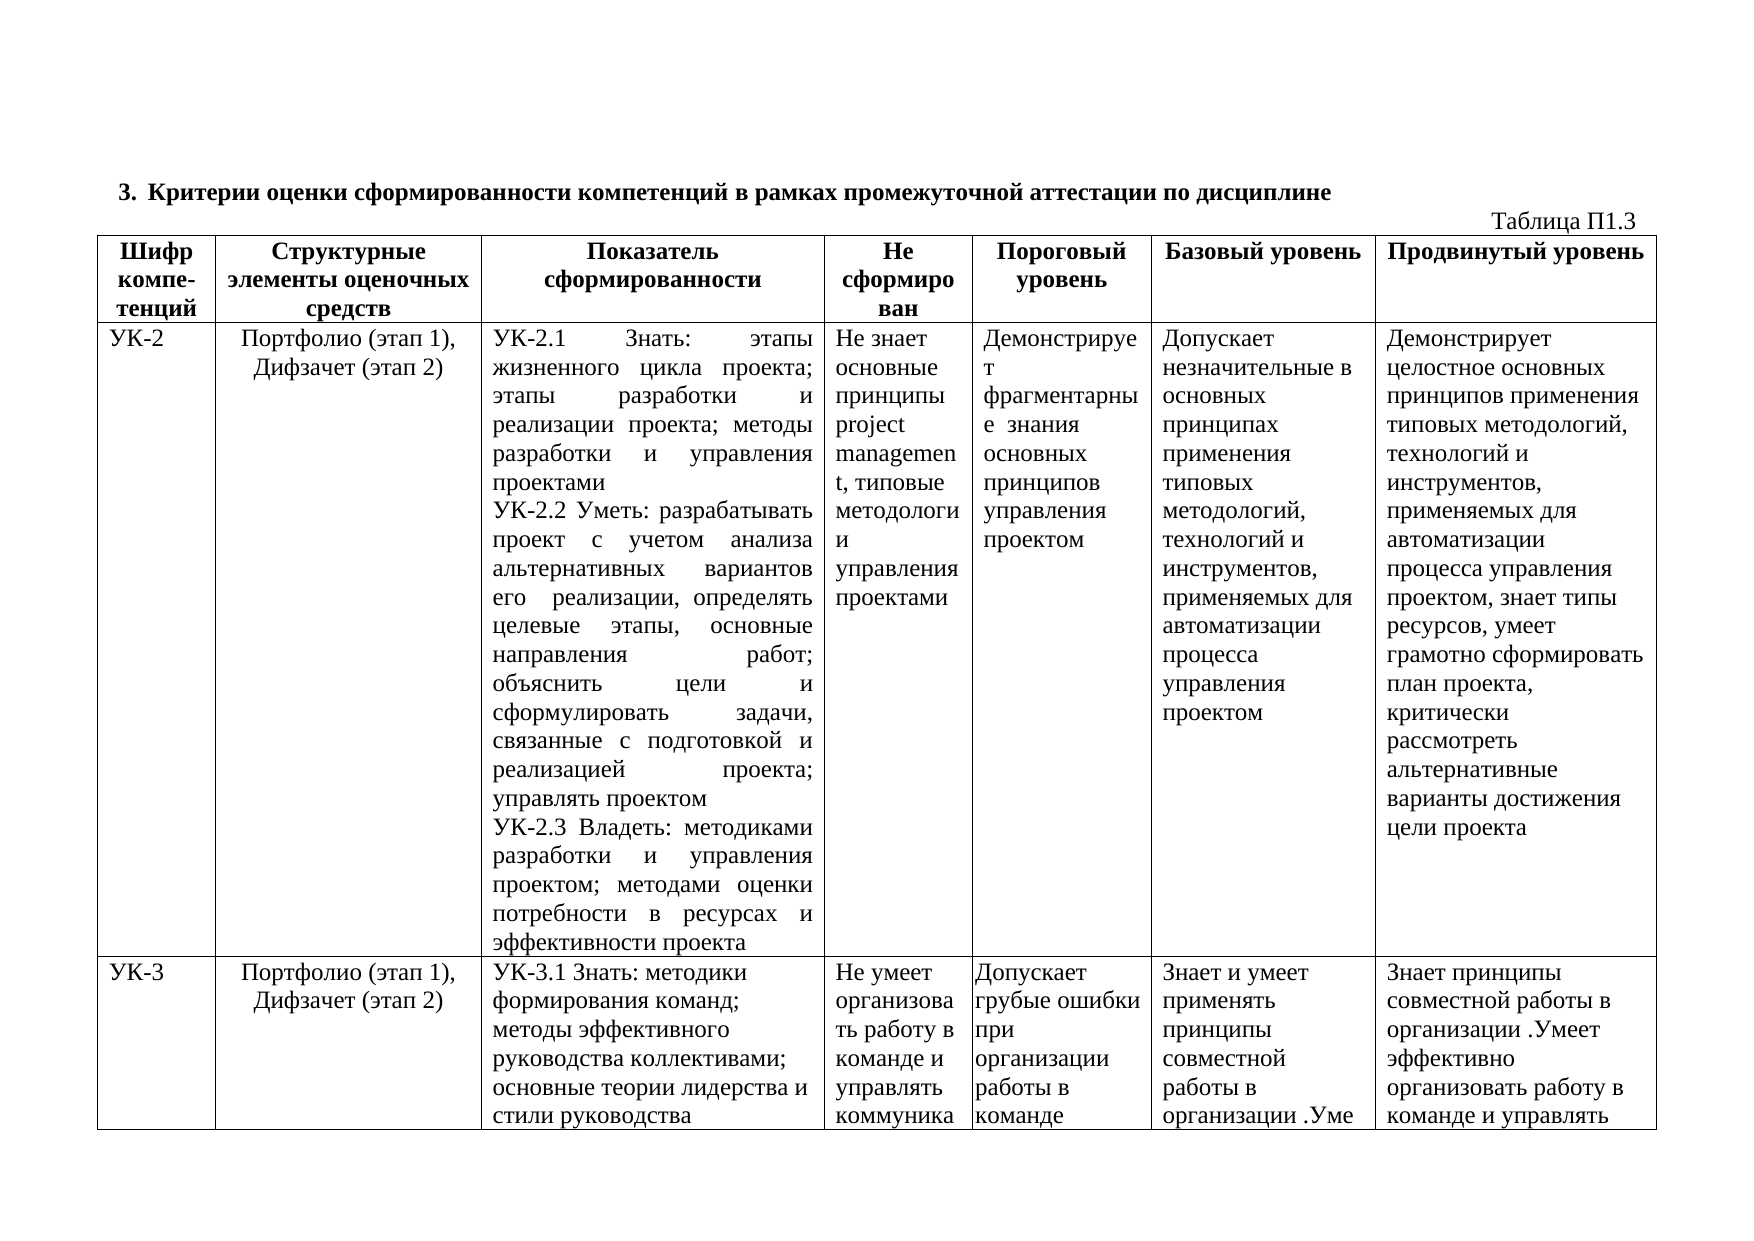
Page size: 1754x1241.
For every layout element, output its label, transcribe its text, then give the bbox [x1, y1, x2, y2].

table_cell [825, 957, 972, 1129]
list Критерии оценки сформированности компетенций в рамках промежуточной аттестации по дисциплине [118, 177, 1636, 206]
table_cell Портфолио (этап 1), Дифзачет (этап 2) [216, 323, 481, 956]
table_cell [1152, 957, 1375, 1129]
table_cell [973, 957, 1151, 1129]
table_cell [482, 957, 824, 1129]
table_cell Демонстрирует целостное основных принципов применения типовых методологий, технологий и инструментов, применяемых для автоматизации процесса управления проектом, знает типы ресурсов, умеет грамотно сформировать план проекта, критически рассмотреть альтернативные варианты достижения цели проекта [1376, 323, 1656, 956]
table_header Продвинутый уровень [1376, 236, 1656, 322]
table_header Пороговый уровень [973, 236, 1151, 322]
table_cell Не знает основные принципы project management, типовые методологии управления проектами [825, 323, 972, 956]
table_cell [1376, 957, 1656, 1129]
table_cell УК-2 [98, 323, 215, 956]
table_cell Демонстрирует фрагментарные знания основных принципов управления проектом [973, 323, 1151, 956]
table_header Шифр компе-тенций [98, 236, 215, 322]
text Таблица П1.3 [118, 206, 1636, 235]
table_header Не сформирован [825, 236, 972, 322]
table_header Показатель сформированности [482, 236, 824, 322]
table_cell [216, 957, 481, 1129]
table_cell Допускает незначительные в основных принципах применения типовых методологий, технологий и инструментов, применяемых для автоматизации процесса управления проектом [1152, 323, 1375, 956]
table_cell УК-2.1 Знать: этапы жизненного цикла проекта; этапы разработки и реализации проекта; методы разработки и управления проектами УК-2.2 Уметь: разрабатывать проект с учетом анализа альтернативных вариантов его реализации, определять целевые этапы, основные направления работ; объяснить цели и сформулировать задачи, связанные с подготовкой и реализацией проекта; управлять проектом УК-2.3 Владеть: методиками разработки и управления проектом; методами оценки потребности в ресурсах и эффективности проекта [482, 323, 824, 956]
table_header Базовый уровень [1152, 236, 1375, 322]
table_header Структурные элементы оценочных средств [216, 236, 481, 322]
table_cell УК-3 [98, 957, 215, 1129]
